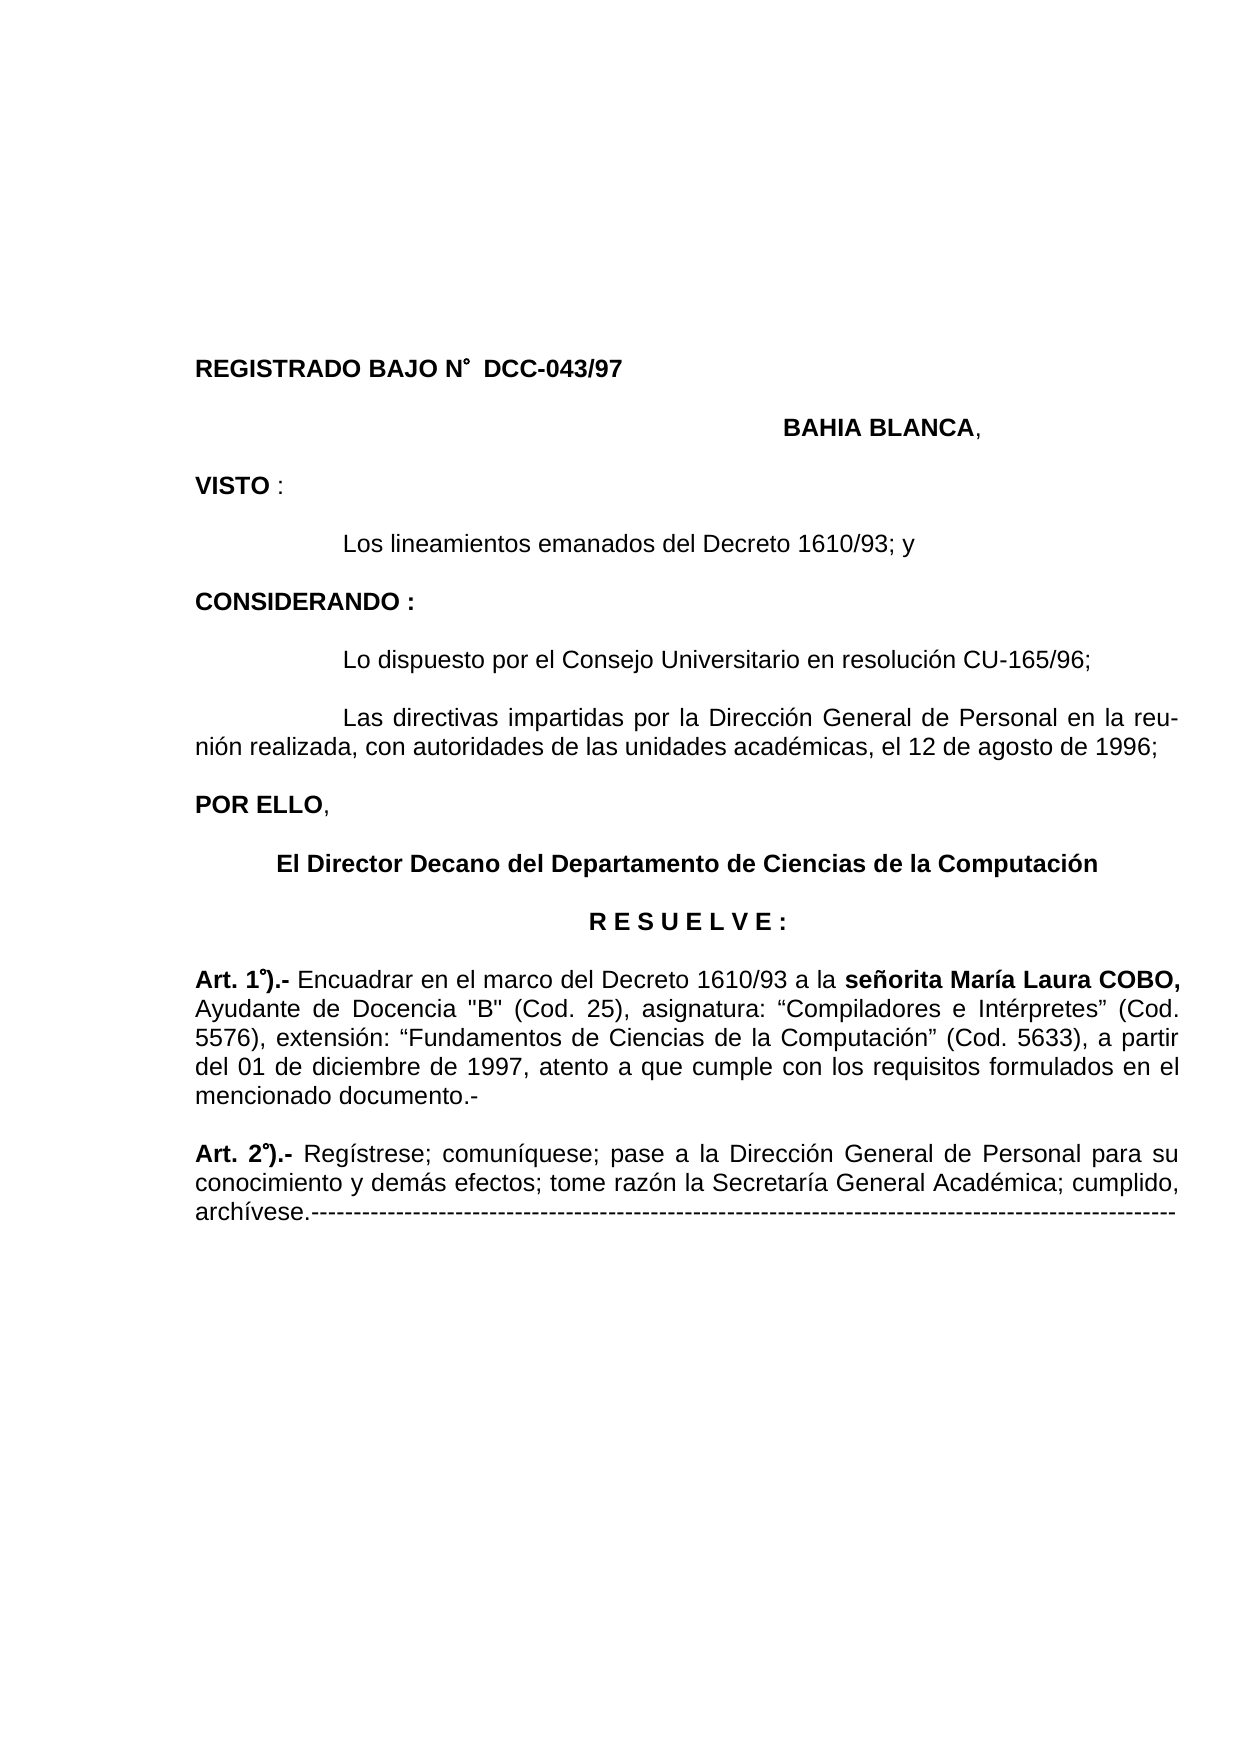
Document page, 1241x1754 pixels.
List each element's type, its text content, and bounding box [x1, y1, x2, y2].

text El Director Decano del Departamento de Ciencias de la Computación [195, 848, 1181, 877]
text Art. 2).- Regístrese; comuníquese; pase a la Dirección General de Personal para su conocimiento y demás efectos; tome razón la Secretaría General Académica; cumplido, archívese.------------------------------------------------------------------------------------------------------ [195, 1139, 1181, 1226]
text CONSIDERANDO : [195, 587, 1181, 616]
text Art. 1).- Encuadrar en el marco del Decreto 1610/93 a la señorita María Laura COBO, Ayudante de Docencia "B" (Cod. 25), asignatura: “Compiladores e Intérpretes” (Cod. 5576), extensión: “Fundamentos de Ciencias de la Computación” (Cod. 5633), a partir del 01 de diciembre de 1997, atento a que cumple con los requisitos formulados en el mencionado documento.- [195, 965, 1181, 1110]
text Las directivas impartidas por la Dirección General de Personal en la reu-nión realizada, con autoridades de las unidades académicas, el 12 de agosto de 1996; [195, 703, 1181, 761]
text R E S U E L V E : [195, 907, 1181, 936]
text REGISTRADO BAJO N DCC-043/97 [195, 354, 1181, 383]
text Lo dispuesto por el Consejo Universitario en resolución CU-165/96; [195, 645, 1181, 674]
text POR ELLO, [195, 790, 1181, 819]
text VISTO : [195, 471, 1181, 500]
text Los lineamientos emanados del Decreto 1610/93; y [195, 529, 1181, 558]
text BAHIA BLANCA, [195, 412, 1181, 442]
